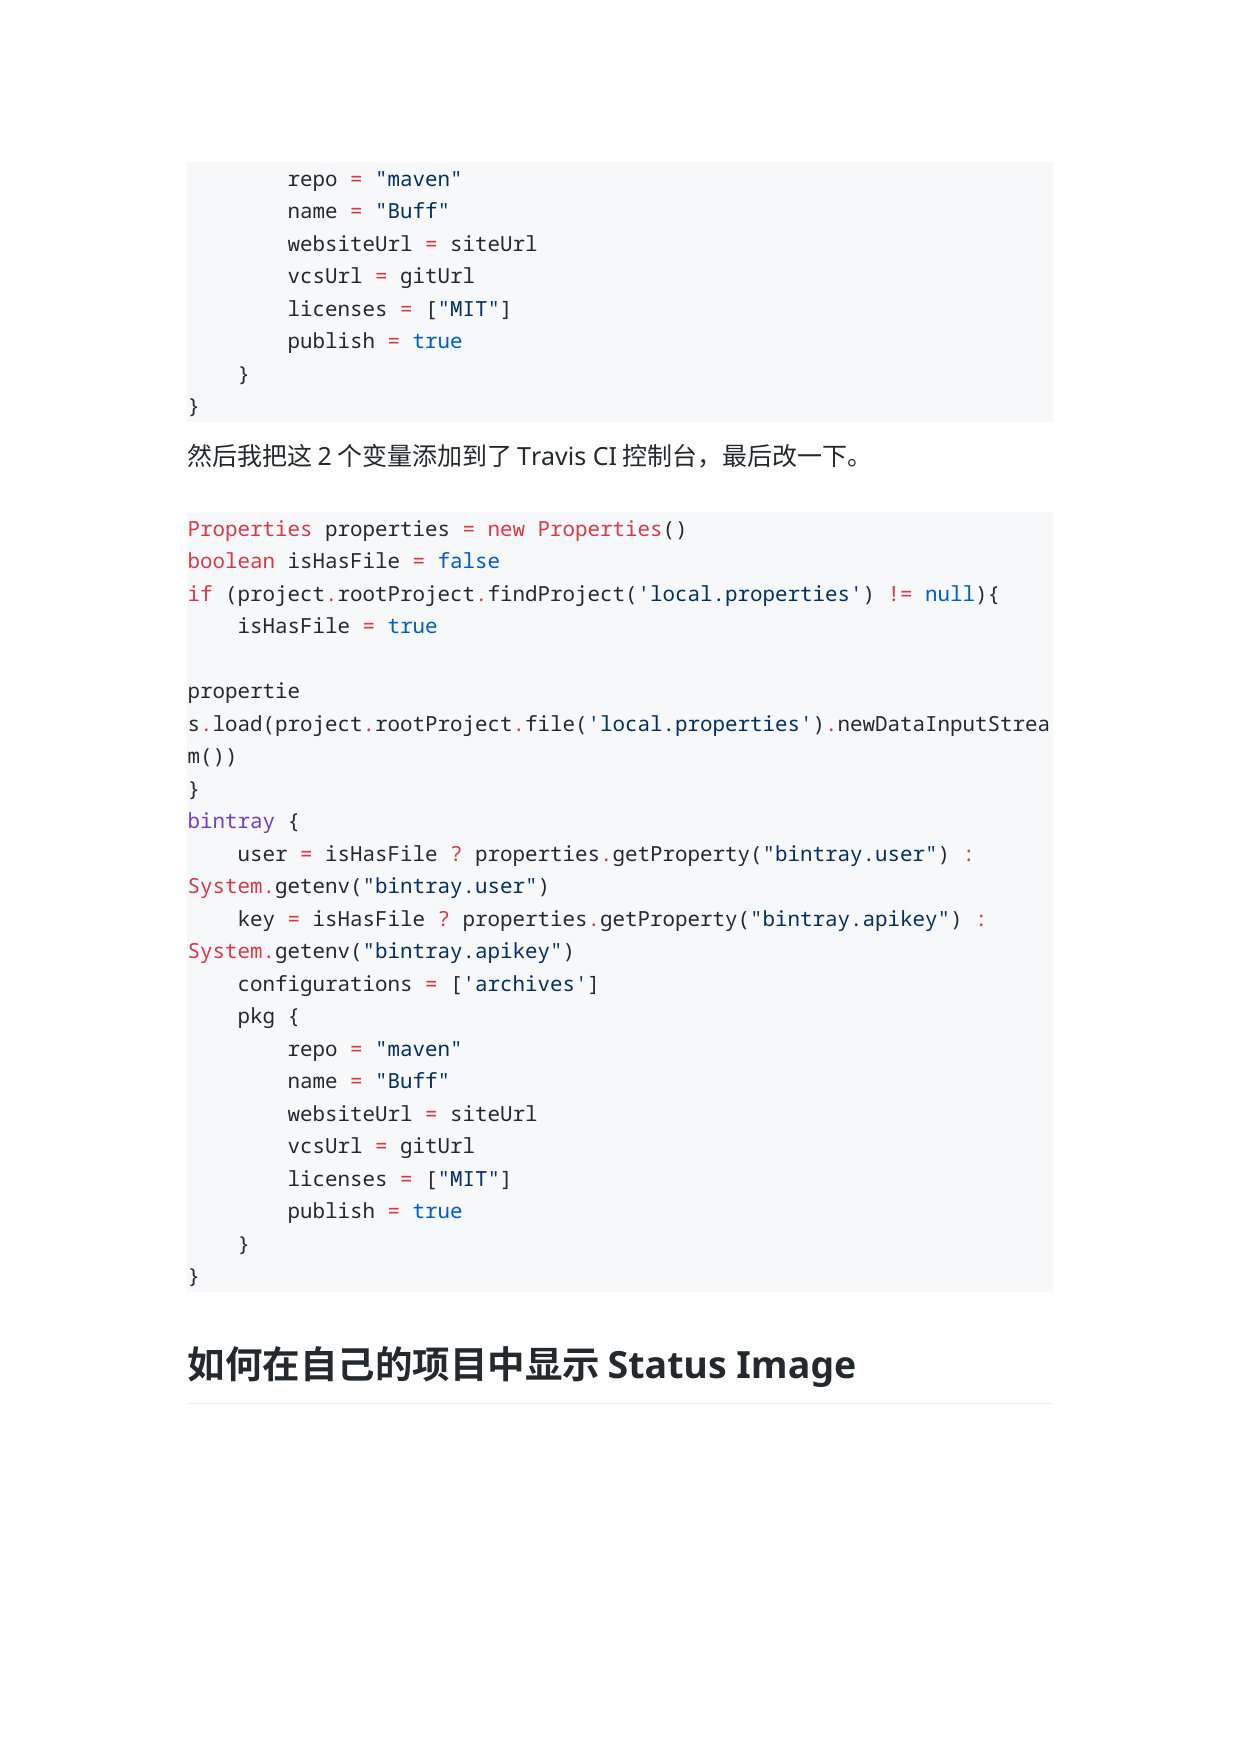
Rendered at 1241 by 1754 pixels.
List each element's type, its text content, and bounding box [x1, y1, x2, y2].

text repo = "maven" [187, 1032, 1053, 1064]
text websiteUrl = siteUrl [187, 1097, 1053, 1129]
text licenses = ["MIT"] [187, 1162, 1053, 1194]
text licenses = ["MIT"] [187, 292, 1053, 324]
text repo = "maven" [187, 162, 1053, 194]
text pkg { [187, 999, 1053, 1032]
text } [187, 772, 1053, 804]
text boolean isHasFile = false [187, 544, 1053, 577]
text } [187, 389, 1053, 422]
text configurations = ['archives'] [187, 967, 1053, 999]
text isHasFile = true [187, 609, 1053, 642]
text } [187, 1259, 1053, 1292]
text websiteUrl = siteUrl [187, 227, 1053, 259]
text publish = true [187, 1194, 1053, 1227]
text bintray { [187, 804, 1053, 837]
text properties.load(project.rootProject.file('local.properties').newDataInputStream()) [187, 642, 1053, 772]
text 然后我把这2个变量添加到了Travis CI控制台，最后改一下。 [187, 422, 1053, 487]
text vcsUrl = gitUrl [187, 1129, 1053, 1162]
text } [187, 1227, 1053, 1259]
text user = isHasFile ? properties.getProperty("bintray.user") : System.getenv("bintray.user") [187, 837, 1053, 902]
text name = "Buff" [187, 1064, 1053, 1097]
text key = isHasFile ? properties.getProperty("bintray.apikey") : System.getenv("bintray.apikey") [187, 902, 1053, 967]
text vcsUrl = gitUrl [187, 259, 1053, 292]
text publish = true [187, 324, 1053, 357]
text if (project.rootProject.findProject('local.properties') != null){ [187, 577, 1053, 609]
text name = "Buff" [187, 194, 1053, 227]
text Properties properties = new Properties() [187, 512, 1053, 544]
text 如何在自己的项目中显示Status Image [187, 1329, 1053, 1404]
text } [187, 357, 1053, 389]
